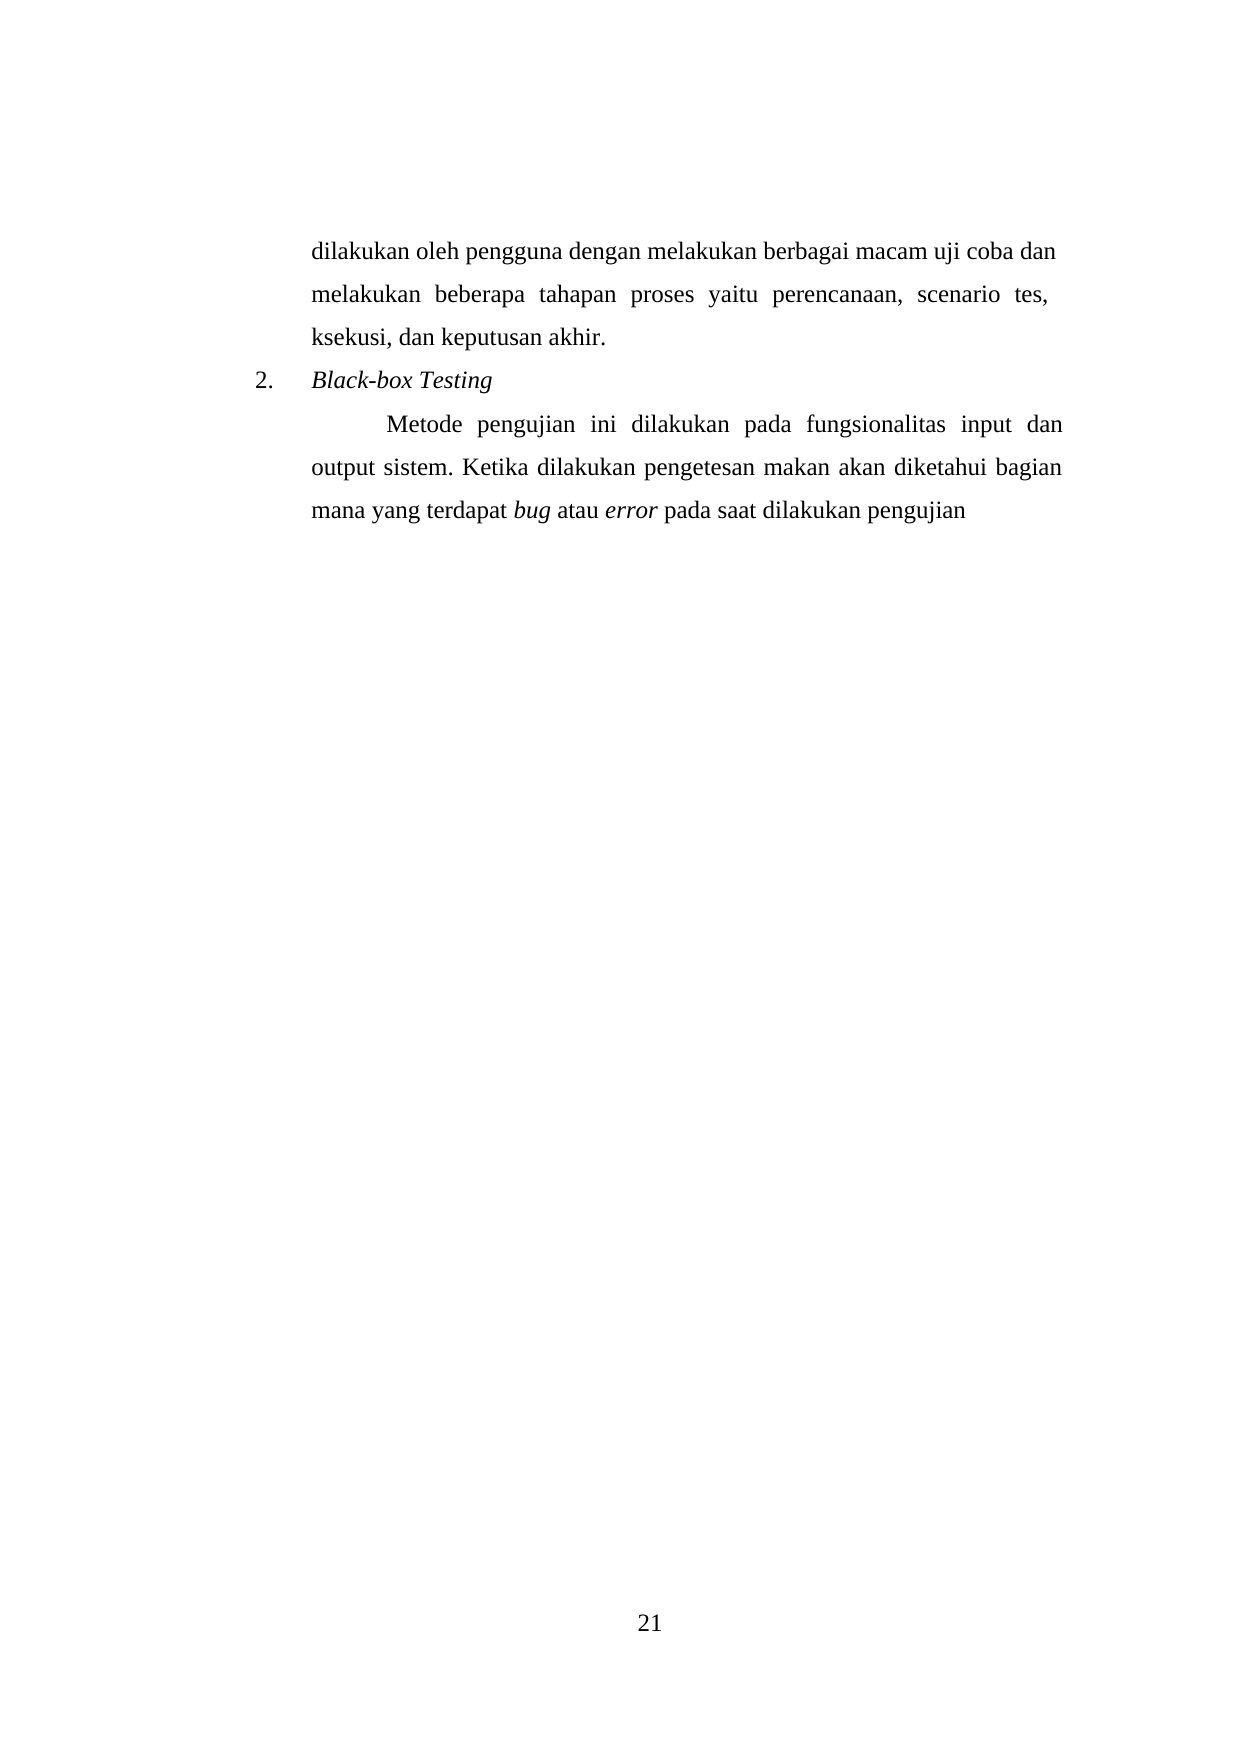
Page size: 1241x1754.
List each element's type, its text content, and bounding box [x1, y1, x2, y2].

list Metode pengujian ini dilakukan pada fungsionalitas input dan output sistem. Ketika dilakukan pengetesan makan akan diketahui bagian mana yang terdapat bug atau error pada saat dilakukan pengujian [311, 409, 1063, 524]
list Black-box Testing [274, 366, 1063, 394]
